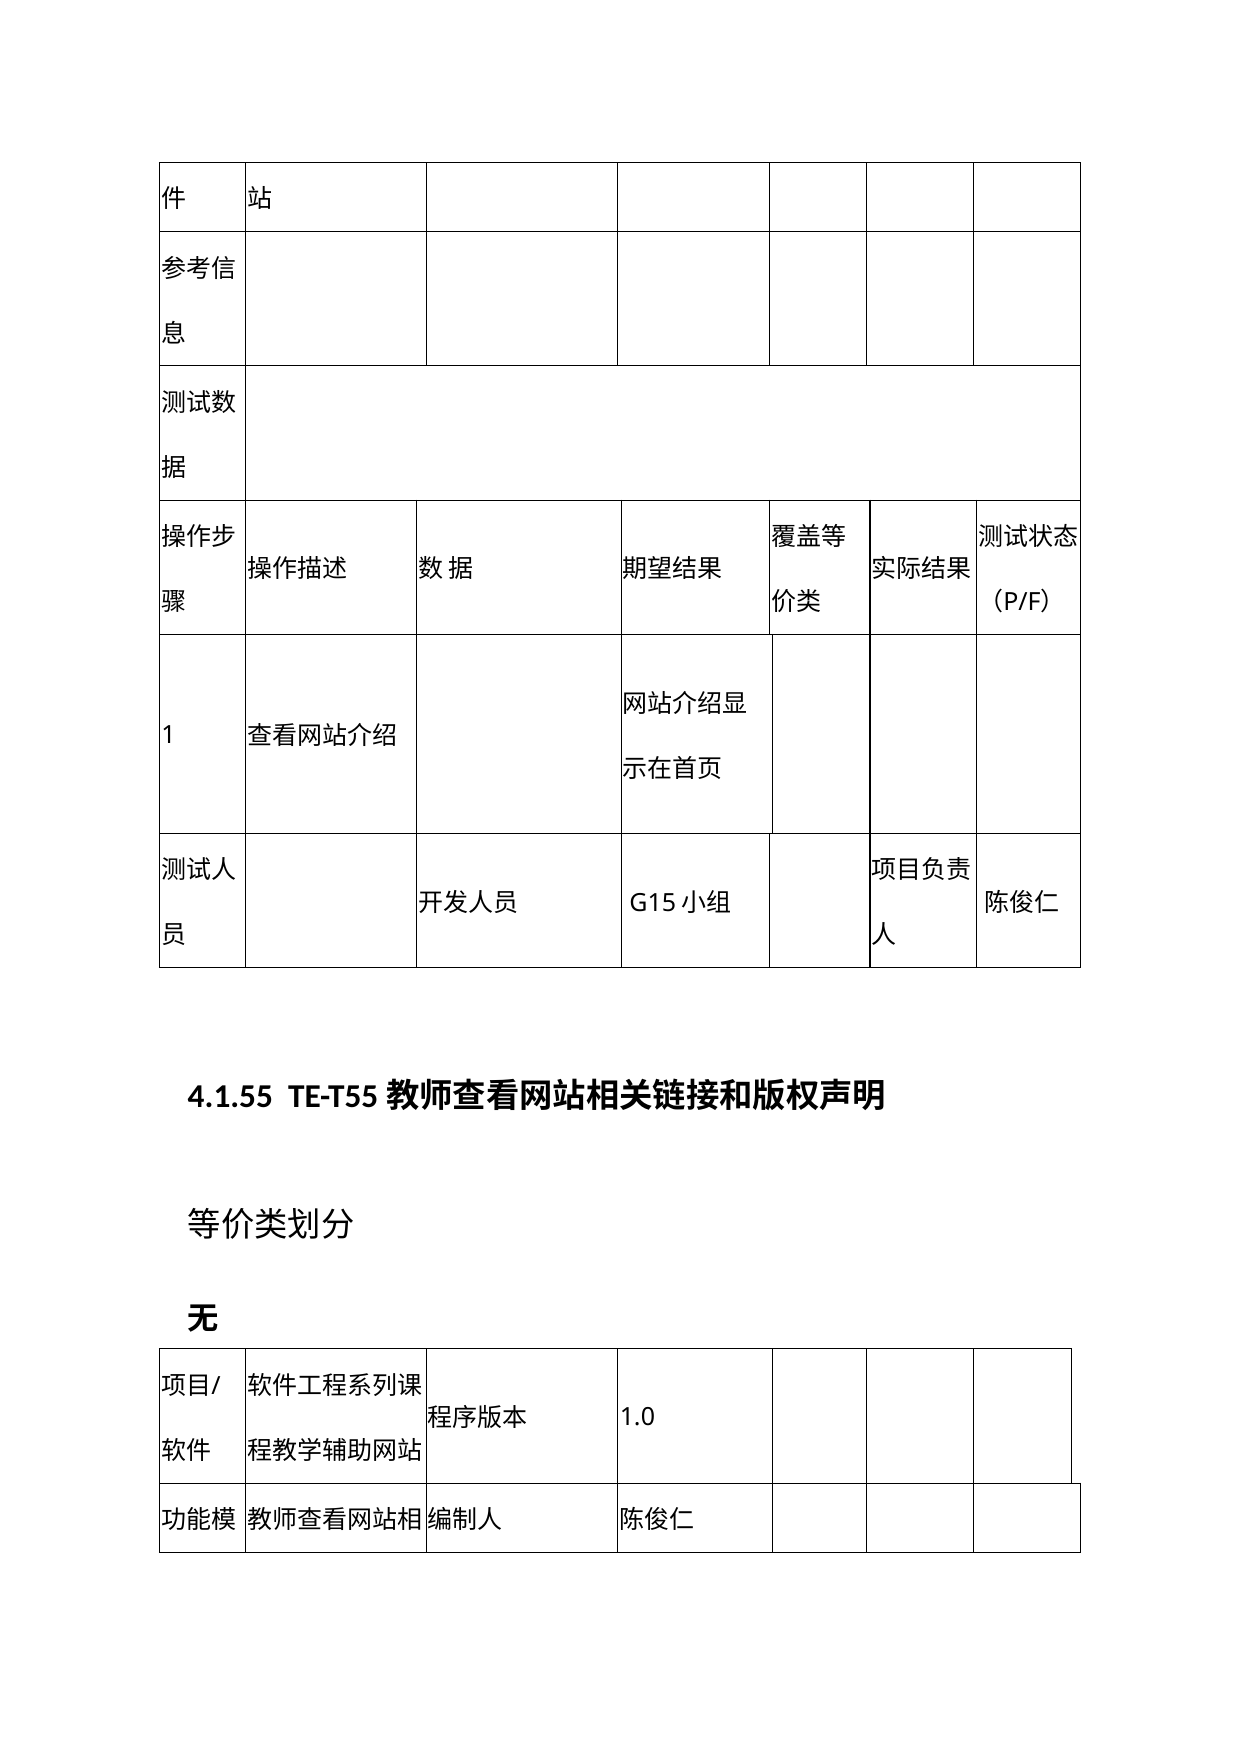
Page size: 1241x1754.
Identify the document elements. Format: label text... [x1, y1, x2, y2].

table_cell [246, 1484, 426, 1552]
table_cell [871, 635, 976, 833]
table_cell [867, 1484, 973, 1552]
text 无 [187, 1283, 1053, 1348]
text 等价类划分 [187, 1189, 1053, 1254]
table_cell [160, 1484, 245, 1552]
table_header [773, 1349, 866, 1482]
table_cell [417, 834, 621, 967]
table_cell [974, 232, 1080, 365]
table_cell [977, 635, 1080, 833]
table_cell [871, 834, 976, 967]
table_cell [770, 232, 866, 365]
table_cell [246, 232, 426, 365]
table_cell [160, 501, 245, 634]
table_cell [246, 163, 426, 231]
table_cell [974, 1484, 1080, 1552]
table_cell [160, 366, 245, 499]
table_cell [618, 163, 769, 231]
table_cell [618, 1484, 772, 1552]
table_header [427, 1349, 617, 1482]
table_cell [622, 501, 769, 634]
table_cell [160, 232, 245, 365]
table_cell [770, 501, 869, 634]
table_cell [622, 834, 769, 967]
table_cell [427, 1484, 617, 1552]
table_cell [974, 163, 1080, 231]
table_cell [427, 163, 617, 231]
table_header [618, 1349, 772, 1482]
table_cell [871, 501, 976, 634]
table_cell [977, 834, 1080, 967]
subtitle 4.1.55 TE-T55 教师查看网站相关链接和版权声明 [187, 1060, 1053, 1125]
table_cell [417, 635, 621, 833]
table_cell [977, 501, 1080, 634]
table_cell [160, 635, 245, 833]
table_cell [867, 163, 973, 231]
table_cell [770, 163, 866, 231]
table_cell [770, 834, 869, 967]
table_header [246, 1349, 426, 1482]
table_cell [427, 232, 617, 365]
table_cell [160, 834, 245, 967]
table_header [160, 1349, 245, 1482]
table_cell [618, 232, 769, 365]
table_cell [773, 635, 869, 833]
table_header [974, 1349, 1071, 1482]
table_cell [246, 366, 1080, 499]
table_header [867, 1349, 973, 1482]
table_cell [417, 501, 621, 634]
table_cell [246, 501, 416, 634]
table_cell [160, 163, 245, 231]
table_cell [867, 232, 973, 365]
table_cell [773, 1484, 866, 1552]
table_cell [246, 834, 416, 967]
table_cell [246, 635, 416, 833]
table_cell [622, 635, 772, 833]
